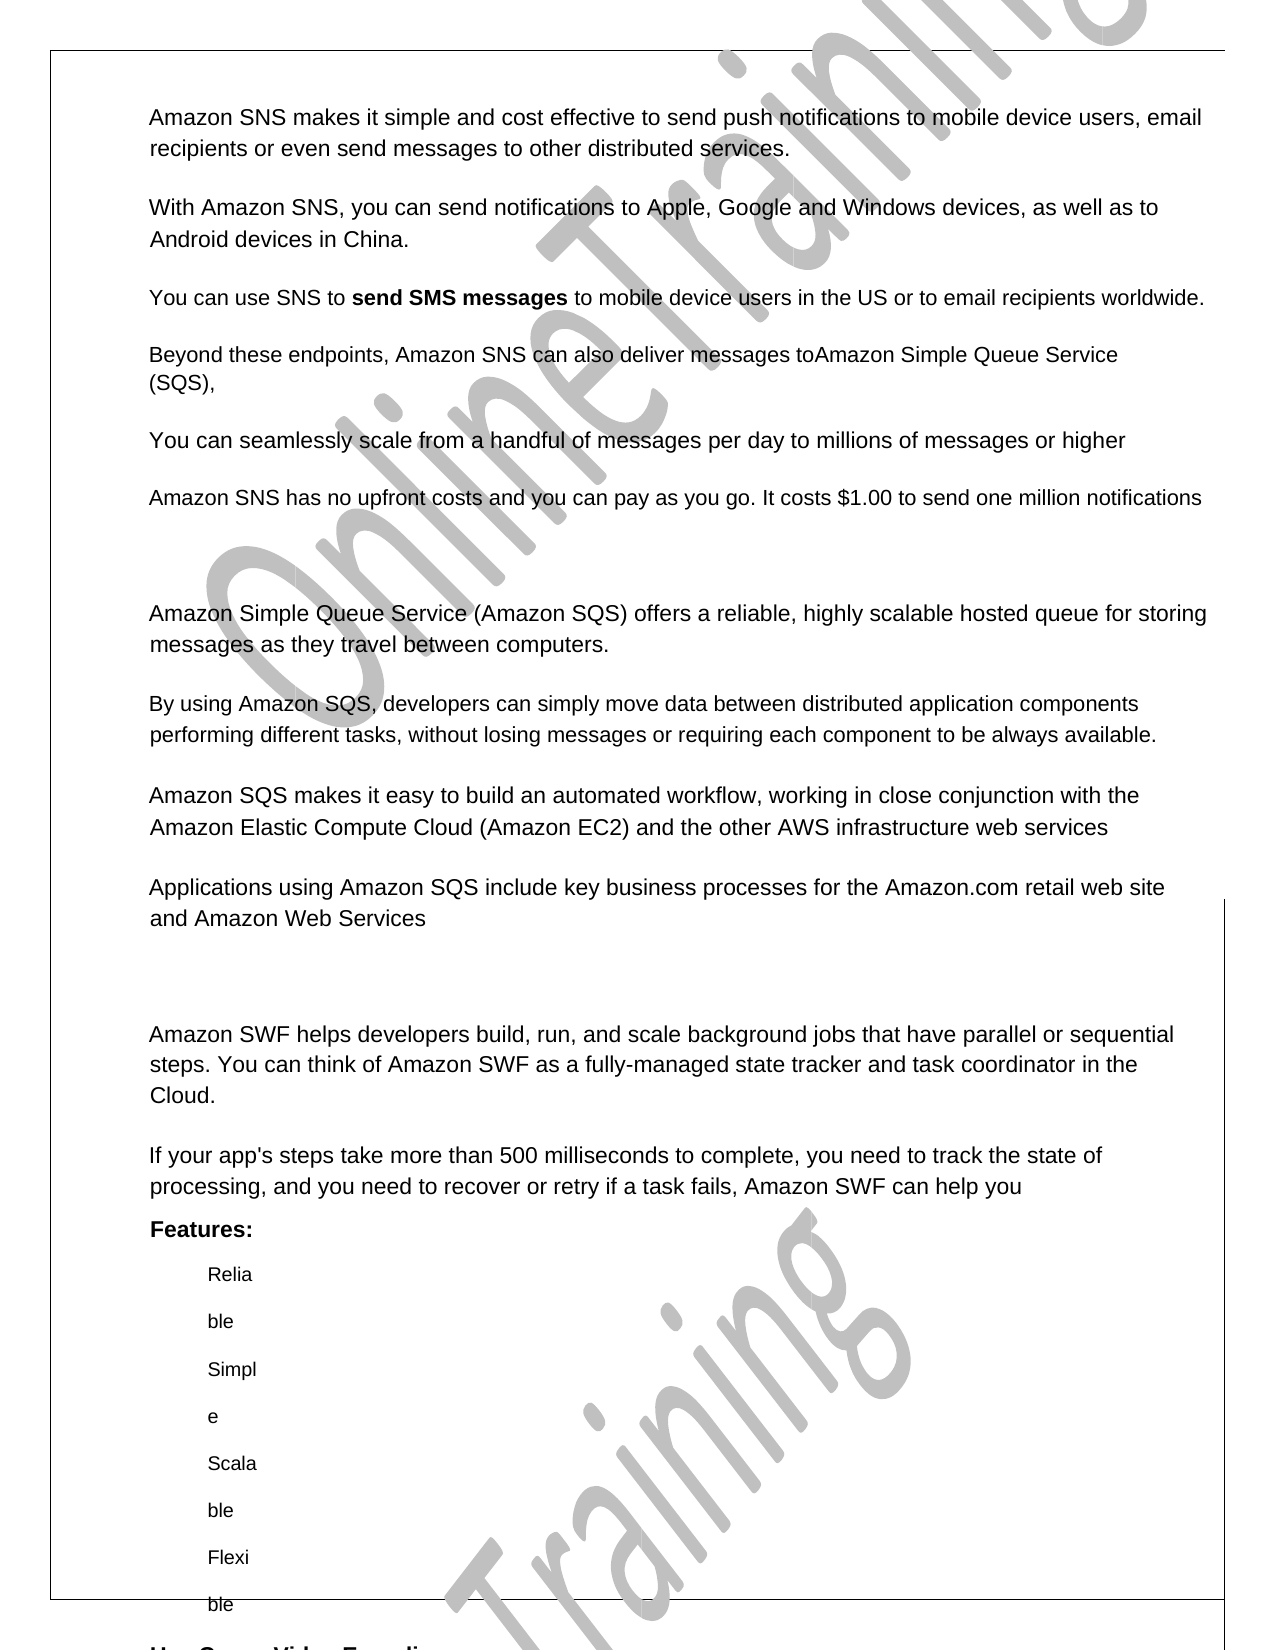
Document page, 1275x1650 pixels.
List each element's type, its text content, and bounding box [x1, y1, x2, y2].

text Applications using Amazon SQS include key business processes for the Amazon.com retail web site and Amazon Web Services [149, 873, 1225, 932]
text You can seamlessly scale from a handful of messages per day to millions of messages or higher [149, 427, 1225, 453]
text Beyond these endpoints, Amazon SNS can also deliver messages toAmazon Simple Queue Service [148, 342, 1225, 367]
text (SQS), [148, 370, 1225, 395]
text Amazon SQS makes it easy to build an automated workflow, working in close conjunction with the Amazon Elastic Compute Cloud (Amazon EC2) and the other AWS infrastructure web services [149, 782, 1225, 841]
text Amazon Simple Queue Service (Amazon SQS) offers a reliable, highly scalable hosted queue for storing messages as they travel between computers. [149, 600, 1225, 658]
text If your app's steps take more than 500 milliseconds to complete, you need to track the state of processing, and you need to recover or retry if a task fails, Amazon SWF can help you [149, 1142, 1224, 1200]
text You can use SNS to send SMS messages to mobile device users in the US or to email recipients worldwide. [148, 285, 1225, 311]
text By using Amazon SQS, developers can simply move data between distributed application components performing different tasks, without losing messages or requiring each component to be always available. [148, 691, 1225, 747]
text With Amazon SNS, you can send notifications to Apple, Google and Windows devices, as well as to Android devices in China. [149, 194, 1225, 253]
text Amazon SWF helps developers build, run, and scale background jobs that have parallel or sequential steps. You can think of Amazon SWF as a fully-managed state tracker and task coordinator in the Cloud. [149, 1021, 1224, 1109]
text Amazon SNS makes it simple and cost effective to send push notifications to mobile device users, email recipients or even send messages to other distributed services. [149, 103, 1225, 162]
text Amazon SNS has no upfront costs and you can pay as you go. It costs $1.00 to send one million notifications [148, 485, 1225, 511]
